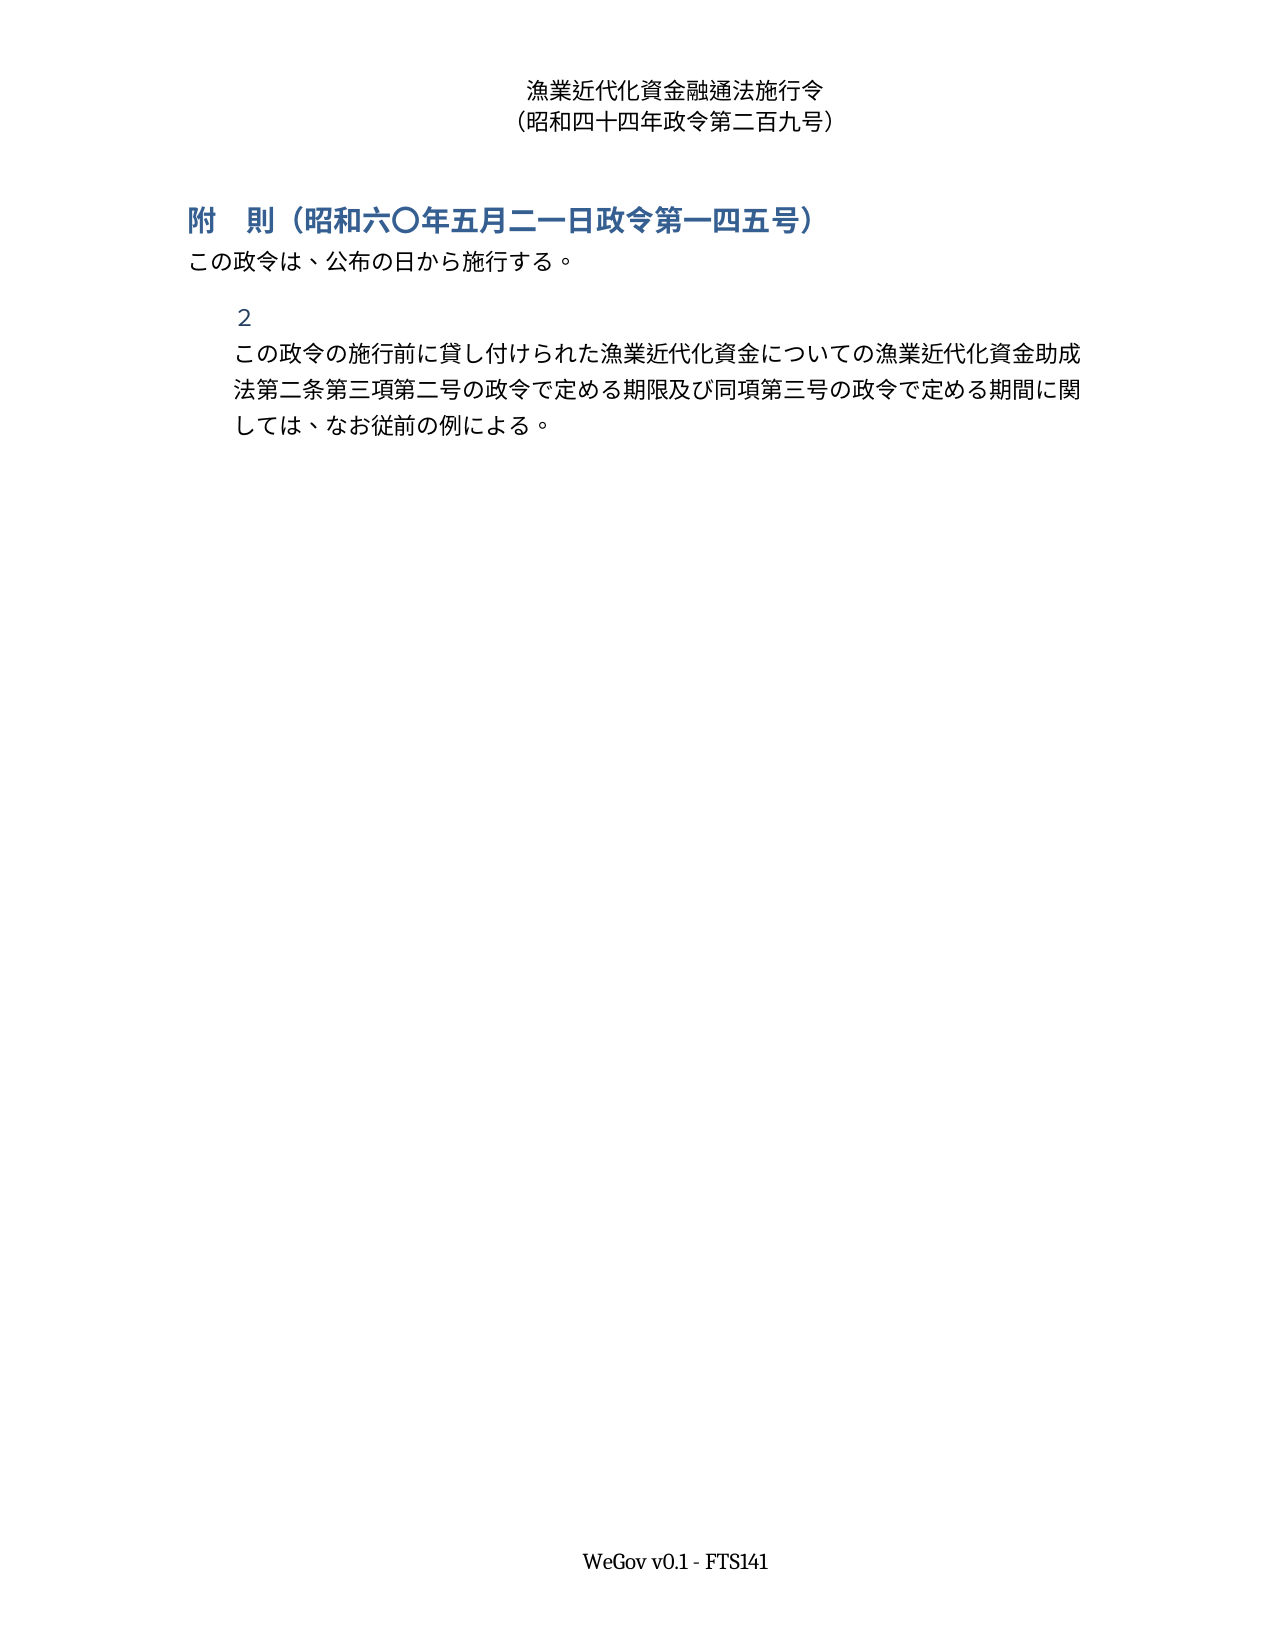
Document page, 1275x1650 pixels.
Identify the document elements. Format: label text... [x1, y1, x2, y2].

text この政令は、公布の日から施行する。 [187, 246, 1087, 277]
subtitle ２ [233, 302, 1087, 334]
text この政令の施行前に貸し付けられた漁業近代化資金についての漁業近代化資金助成法第二条第三項第二号の政令で定める期限及び同項第三号の政令で定める期間に関しては、なお従前の例による。 [233, 338, 1087, 441]
subtitle 附 則（昭和六〇年五月二一日政令第一四五号） [187, 200, 1087, 240]
